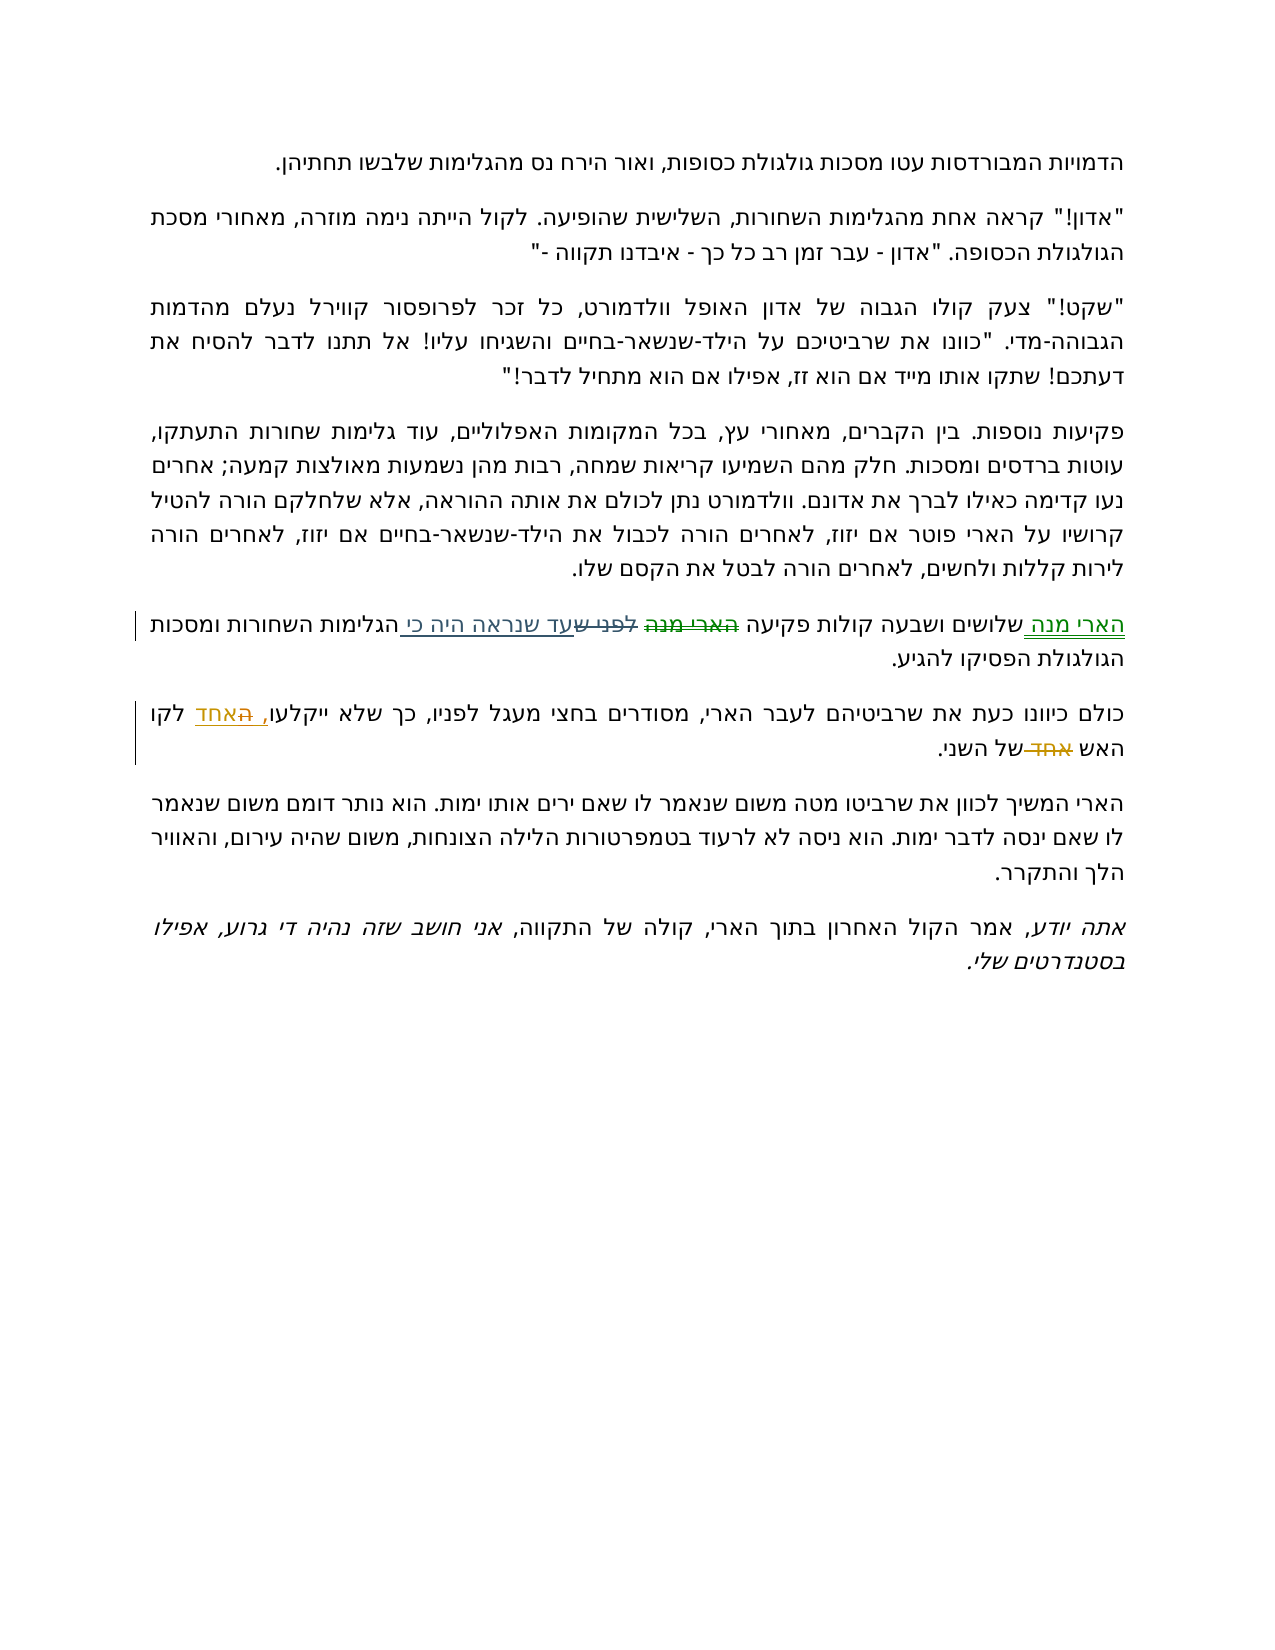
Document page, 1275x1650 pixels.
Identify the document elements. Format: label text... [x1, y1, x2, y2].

text הדמויות המבורדסות עטו מסכות גולגולת כסופות, ואור הירח נס מהגלימות שלבשו תחתיהן. [150, 150, 1125, 180]
text הארי המשיך לכוון את שרביטו מטה משום שנאמר לו שאם ירים אותו ימות. הוא נותר דומם משום שנאמר לו שאם ינסה לדבר ימות. הוא ניסה לא לרעוד בטמפרטורות הלילה הצונחות, משום שהיה עירום, והאוויר הלך והתקרר. [150, 791, 1125, 889]
text שלושים ושבעה קולות פקיעה הגלימות השחורות ומסכות הגולגולת הפסיקו להגיע. [150, 611, 1125, 676]
text כולם כיוונו כעת את שרביטיהם לעבר הארי, מסודרים בחצי מעגל לפניו, כך שלא ייקלעו לקו האש של השני. [150, 701, 1125, 765]
text "שקט!" צעק קולו הגבוה של אדון האופל וולדמורט, כל זכר לפרופסור קווירל נעלם מהדמות הגבוהה-מדי. "כוונו את שרביטיכם על הילד-שנשאר-בחיים והשגיחו עליו! אל תתנו לדבר להסיח את דעתכם! שתקו אותו מייד אם הוא זז, אפילו אם הוא מתחיל לדבר!" [150, 295, 1125, 393]
text אתה יודע, אמר הקול האחרון בתוך הארי, קולה של התקווה, אני חושב שזה נהיה די גרוע, אפילו בסטנדרטים שלי. [150, 914, 1125, 979]
text "אדון!" קראה אחת מהגלימות השחורות, השלישית שהופיעה. לקול הייתה נימה מוזרה, מאחורי מסכת הגולגולת הכסופה. "אדון - עבר זמן רב כל כך - איבדנו תקווה -" [150, 205, 1125, 269]
text פקיעות נוספות. בין הקברים, מאחורי עץ, בכל המקומות האפלוליים, עוד גלימות שחורות התעתקו, עוטות ברדסים ומסכות. חלק מהם השמיעו קריאות שמחה, רבות מהן נשמעות מאולצות קמעה; אחרים נעו קדימה כאילו לברך את אדונם. וולדמורט נתן לכולם את אותה ההוראה, אלא שלחלקם הורה להטיל קרושיו על הארי פוטר אם יזוז, לאחרים הורה לכבול את הילד-שנשאר-בחיים אם יזוז, לאחרים הורה לירות קללות ולחשים, לאחרים הורה לבטל את הקסם שלו. [150, 419, 1125, 586]
